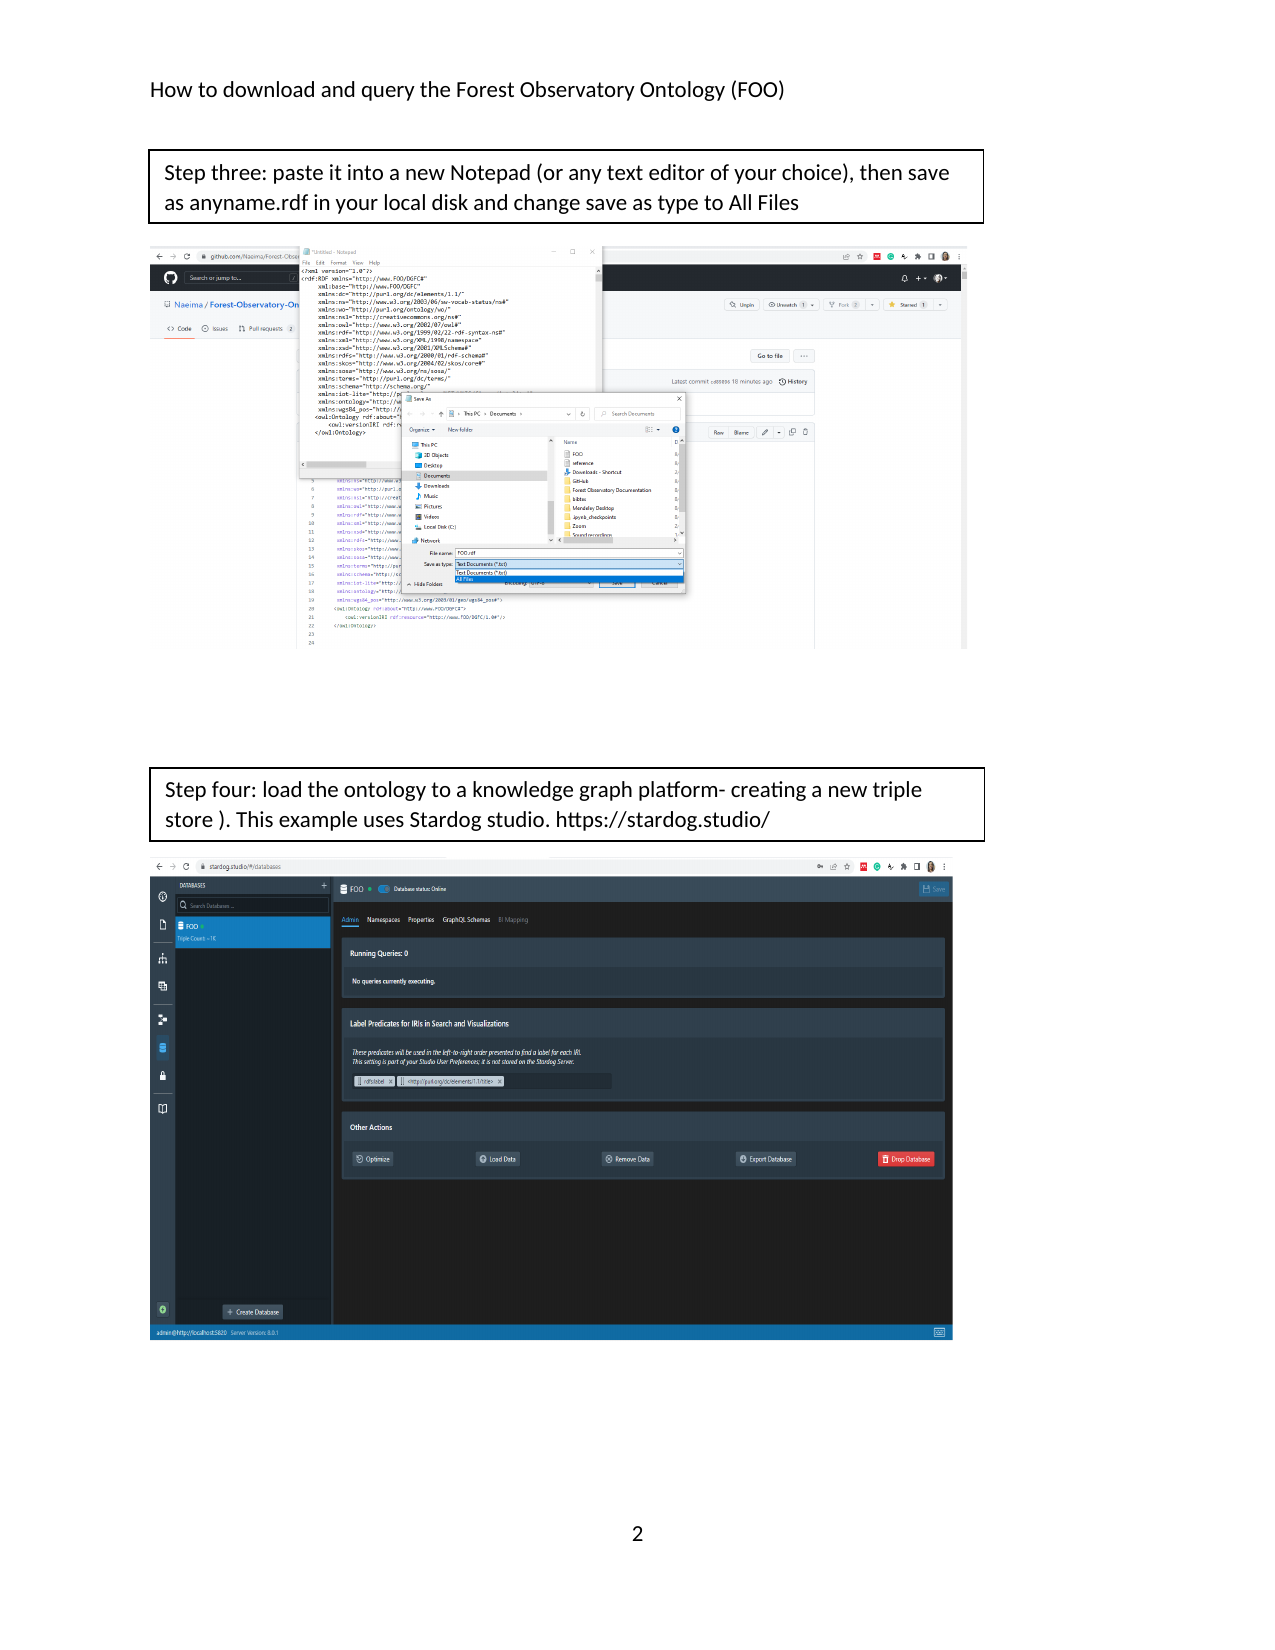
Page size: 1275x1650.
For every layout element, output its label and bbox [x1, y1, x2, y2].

picture [150, 246, 968, 649]
picture [150, 857, 953, 1342]
